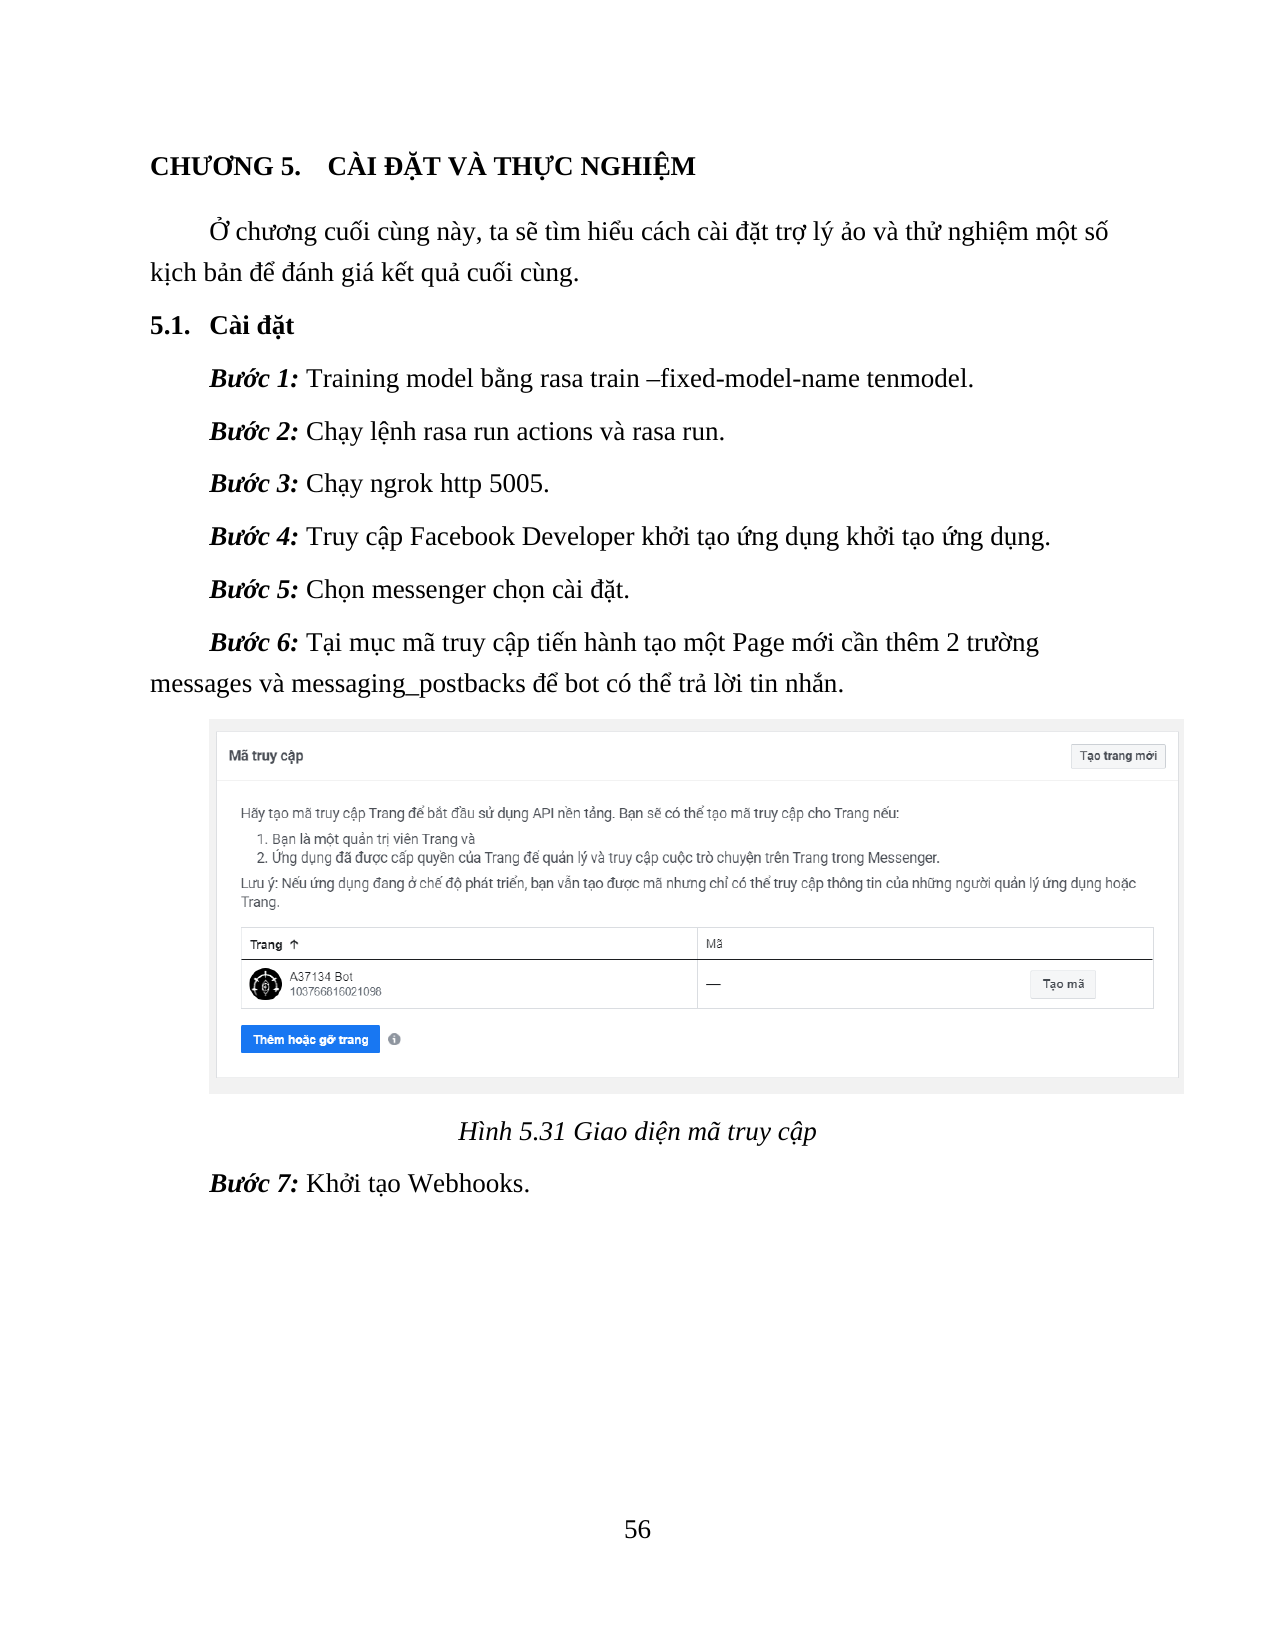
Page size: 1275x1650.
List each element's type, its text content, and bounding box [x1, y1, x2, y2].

text Bước 4: Truy cập Facebook Developer khởi tạo ứng dụng khởi tạo ứng dụng. [150, 520, 1125, 552]
text Bước 7: Khởi tạo Webhooks. [150, 1167, 1125, 1198]
text Bước 6: Tại mục mã truy cập tiến hành tạo một Page mới cần thêm 2 trường messages và messaging_postbacks để bot có thể trả lời tin nhắn. [150, 626, 1125, 698]
text Bước 3: Chạy ngrok http 5005. [150, 467, 1125, 499]
text Bước 1: Training model bằng rasa train –fixed-model-name tenmodel. [150, 362, 1125, 393]
text Bước 5: Chọn messenger chọn cài đặt. [150, 573, 1125, 604]
text Bước 2: Chạy lệnh rasa run actions và rasa run. [150, 414, 1125, 446]
subtitle Cài đặt và thực nghiệm [150, 150, 1125, 181]
text Ở chương cuối cùng này, ta sẽ tìm hiểu cách cài đặt trợ lý ảo và thử nghiệm một số kịch bản để đánh giá kết quả cuối cùng. [150, 215, 1125, 287]
picture [209, 719, 1184, 1094]
subtitle Cài đặt [150, 309, 1125, 340]
